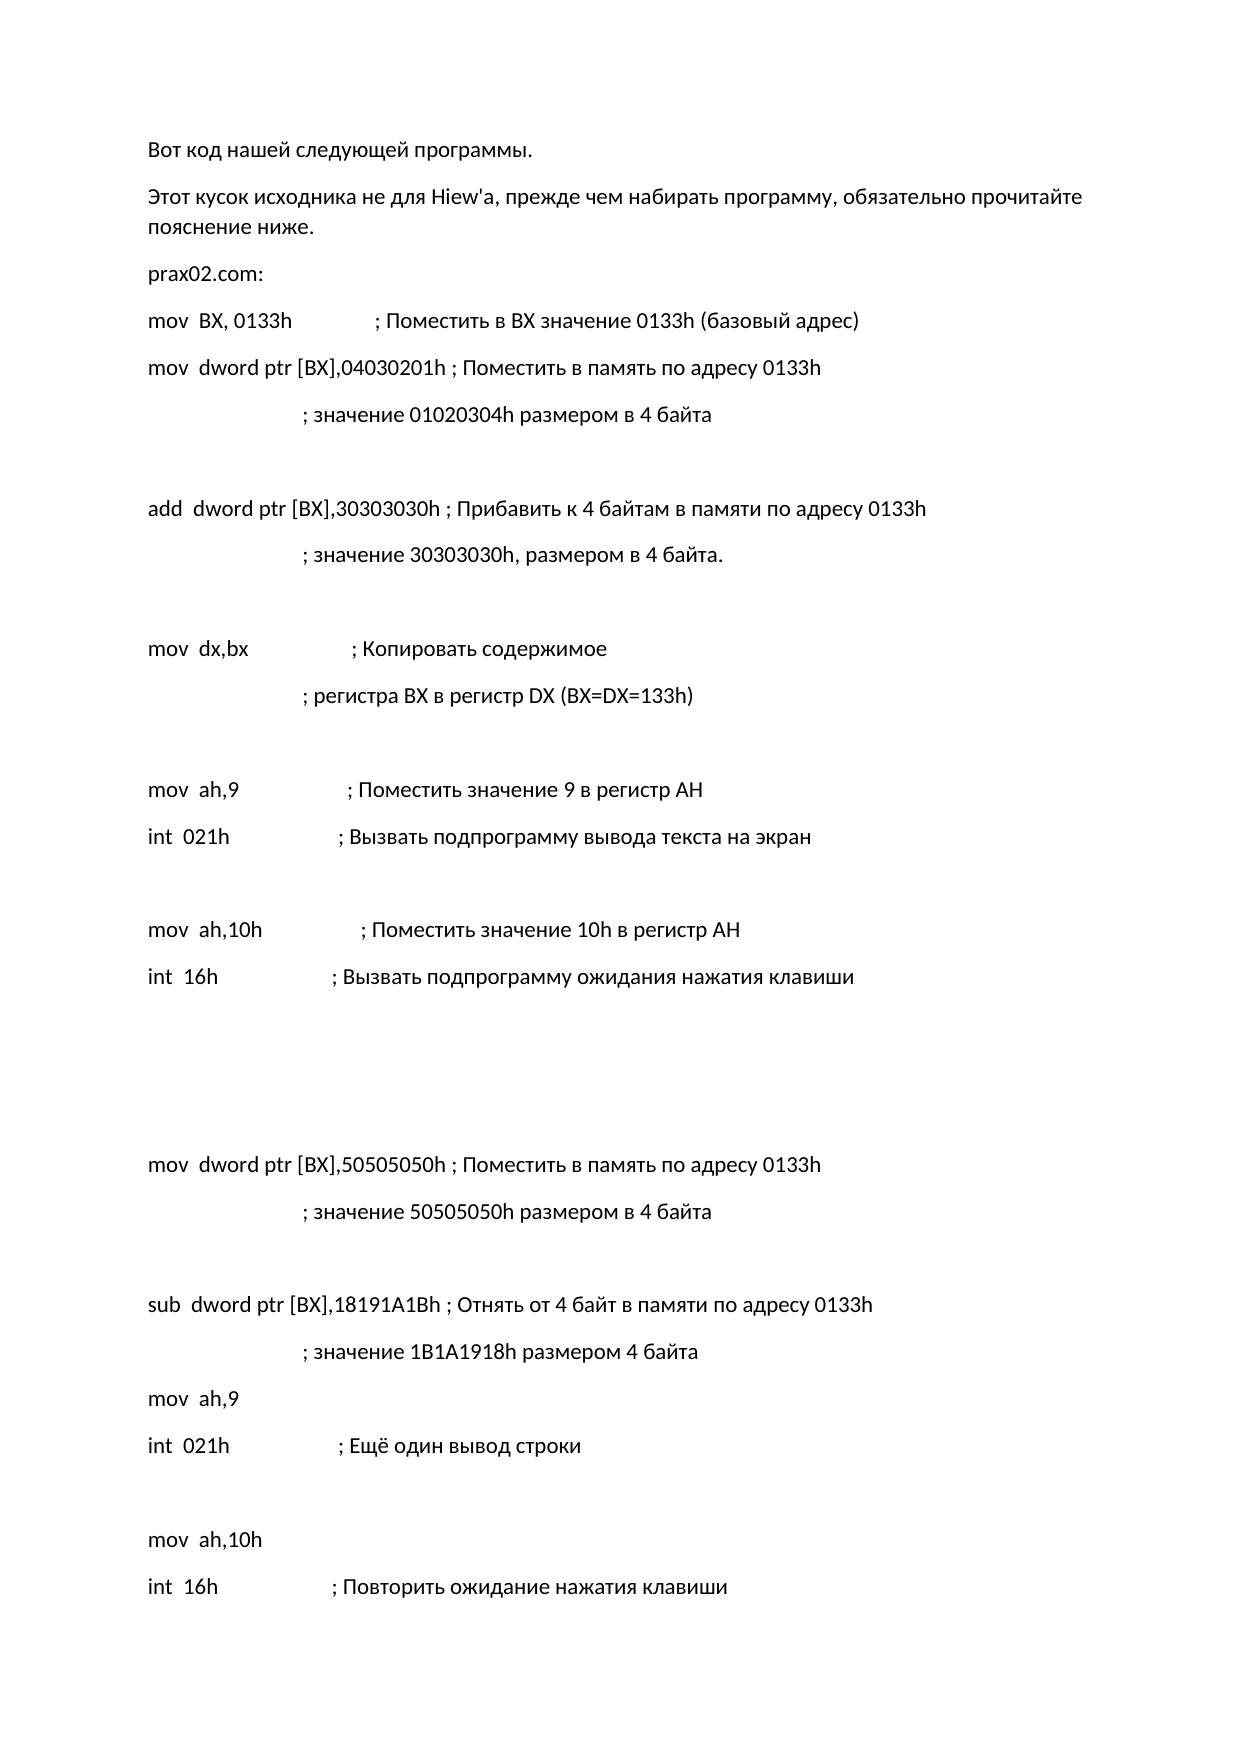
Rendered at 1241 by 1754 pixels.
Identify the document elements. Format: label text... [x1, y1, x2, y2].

text mov dx,bx ; Копировать содержимое [148, 634, 1152, 662]
text Этот кусок исходника не для Hiew'a, прежде чем набирать программу, обязательно прочитайте пояснение ниже. [148, 182, 1152, 241]
text Вот код нашей следующей программы. [148, 135, 1152, 163]
text ; значение 50505050h размером в 4 байта [148, 1197, 1152, 1225]
text mov ah,10h [148, 1525, 1152, 1553]
text int 021h ; Вызвать подпрограмму вывода текста на экран [148, 822, 1152, 850]
text ; значение 30303030h, размером в 4 байта. [148, 541, 1152, 569]
text prax02.com: [148, 259, 1152, 287]
text mov dword ptr [ВX],04030201h ; Поместить в память по адресу 0133h [148, 353, 1152, 381]
text add dword ptr [BX],30303030h ; Прибавить к 4 байтам в памяти по адресу 0133h [148, 494, 1152, 522]
text mov ah,9 [148, 1384, 1152, 1412]
text int 16h ; Повторить ожидание нажатия клавиши [148, 1572, 1152, 1600]
text int 021h ; Ещё один вывод строки [148, 1431, 1152, 1459]
text ; значение 1B1A1918h размером 4 байта [148, 1337, 1152, 1366]
text mov dword ptr [BX],50505050h ; Поместить в память по адресу 0133h [148, 1150, 1152, 1178]
text mov BX, 0133h ; Поместить в BX значение 0133h (базовый адрес) [148, 306, 1152, 334]
text int 16h ; Вызвать подпрограмму ожидания нажатия клавиши [148, 962, 1152, 991]
text ; значение 01020304h размером в 4 байта [148, 400, 1152, 428]
text sub dword ptr [BX],18191A1Bh ; Отнять от 4 байт в памяти по адресу 0133h [148, 1291, 1152, 1319]
text mov ah,10h ; Поместить значение 10h в регистр AH [148, 916, 1152, 944]
text ; регистра BX в регистр DX (BX=DX=133h) [148, 681, 1152, 709]
text mov ah,9 ; Поместить значение 9 в регистр AH [148, 775, 1152, 803]
